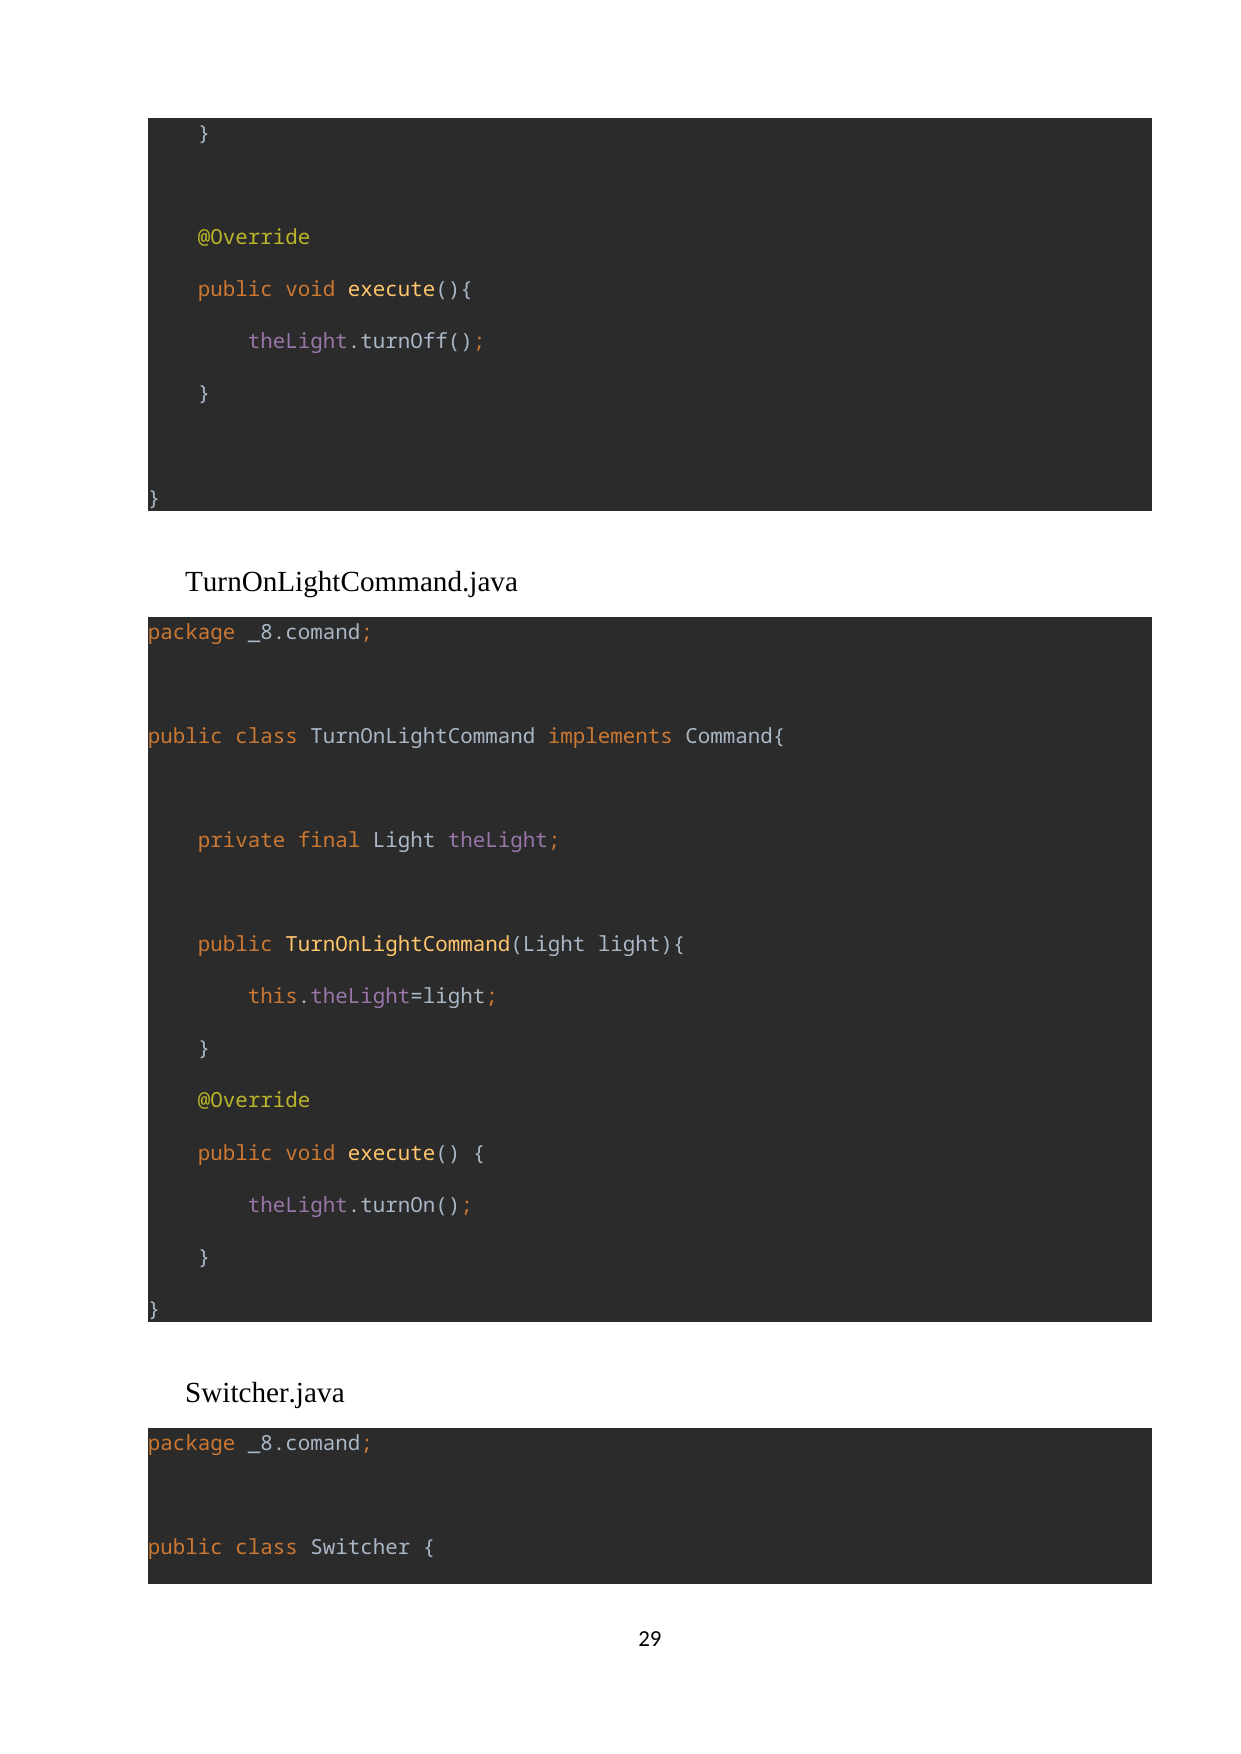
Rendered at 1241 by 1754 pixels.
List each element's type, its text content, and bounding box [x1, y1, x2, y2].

text } [148, 378, 1152, 431]
text theLight.turnOff(); [148, 326, 1152, 378]
text public TurnOnLightCommand(Light light){ [148, 929, 1152, 981]
text package _8.comand; [148, 1428, 1152, 1480]
text @Override [148, 1086, 1152, 1138]
text } [148, 118, 1152, 170]
text public class Switcher { [148, 1532, 1152, 1584]
text package _8.comand; [148, 617, 1152, 669]
text } [148, 1242, 1152, 1294]
text TurnOnLightCommand.java [148, 564, 1152, 597]
text public class TurnOnLightCommand implements Command{ [148, 721, 1152, 773]
text this.theLight=light; [148, 981, 1152, 1033]
text theLight.turnOn(); [148, 1190, 1152, 1242]
text public void execute(){ [148, 274, 1152, 326]
text } [148, 483, 1152, 511]
text } [148, 1294, 1152, 1322]
text private final Light theLight; [148, 825, 1152, 877]
text } [148, 1033, 1152, 1086]
text Switcher.java [148, 1375, 1152, 1409]
text @Override [148, 222, 1152, 274]
text public void execute() { [148, 1138, 1152, 1190]
